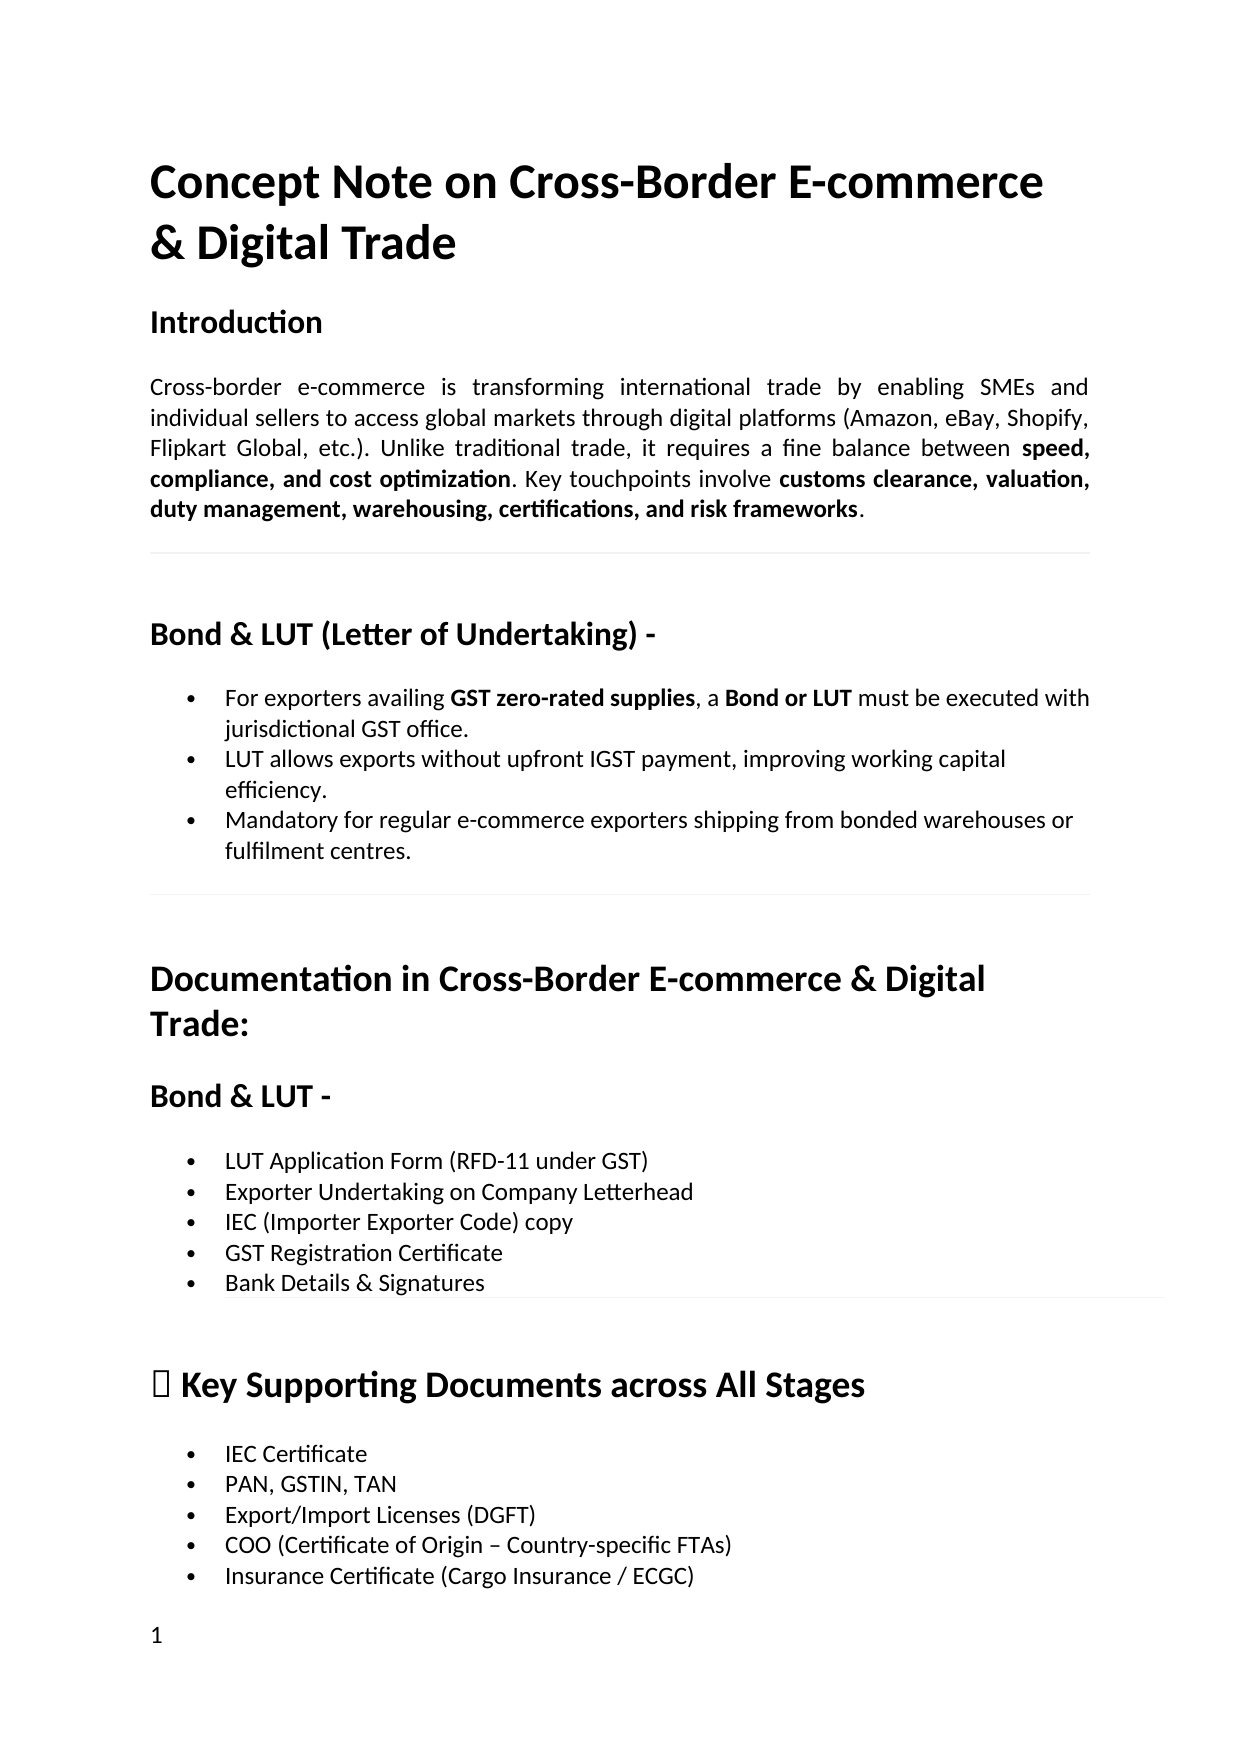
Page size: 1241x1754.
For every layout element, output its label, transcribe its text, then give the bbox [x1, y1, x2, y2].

text Introduction [150, 301, 1090, 342]
list IEC (Importer Exporter Code) copy [187, 1206, 1090, 1237]
list PAN, GSTIN, TAN [187, 1468, 1090, 1499]
list LUT Application Form (RFD-11 under GST) [187, 1145, 1090, 1176]
text ✅ Key Supporting Documents across All Stages [150, 1357, 1090, 1408]
text Concept Note on Cross-Border E-commerce & Digital Trade [150, 150, 1090, 272]
list Mandatory for regular e-commerce exporters shipping from bonded warehouses or fulfilment centres. [187, 804, 1090, 866]
list For exporters availing GST zero-rated supplies, a Bond or LUT must be executed with jurisdictional GST office. [187, 682, 1090, 743]
list Exporter Undertaking on Company Letterhead [187, 1176, 1090, 1206]
list Bank Details & Signatures [187, 1267, 1090, 1328]
text Bond & LUT - [150, 1075, 1090, 1116]
text Documentation in Cross-Border E-commerce & Digital Trade: [150, 954, 1090, 1046]
list COO (Certificate of Origin – Country-specific FTAs) [187, 1529, 1090, 1560]
list Export/Import Licenses (DGFT) [187, 1499, 1090, 1529]
list LUT allows exports without upfront IGST payment, improving working capital efficiency. [187, 743, 1090, 804]
list IEC Certificate [187, 1438, 1090, 1468]
list Insurance Certificate (Cargo Insurance / ECGC) [187, 1560, 1090, 1590]
list GST Registration Certificate [187, 1237, 1090, 1267]
text Bond & LUT (Letter of Undertaking) - [150, 613, 1090, 653]
text Cross-border e-commerce is transforming international trade by enabling SMEs and individual sellers to access global markets through digital platforms (Amazon, eBay, Shopify, Flipkart Global, etc.). Unlike traditional trade, it requires a fine balance between speed, compliance, and cost optimization. Key touchpoints involve customs clearance, valuation, duty management, warehousing, certifications, and risk frameworks. [150, 371, 1090, 524]
